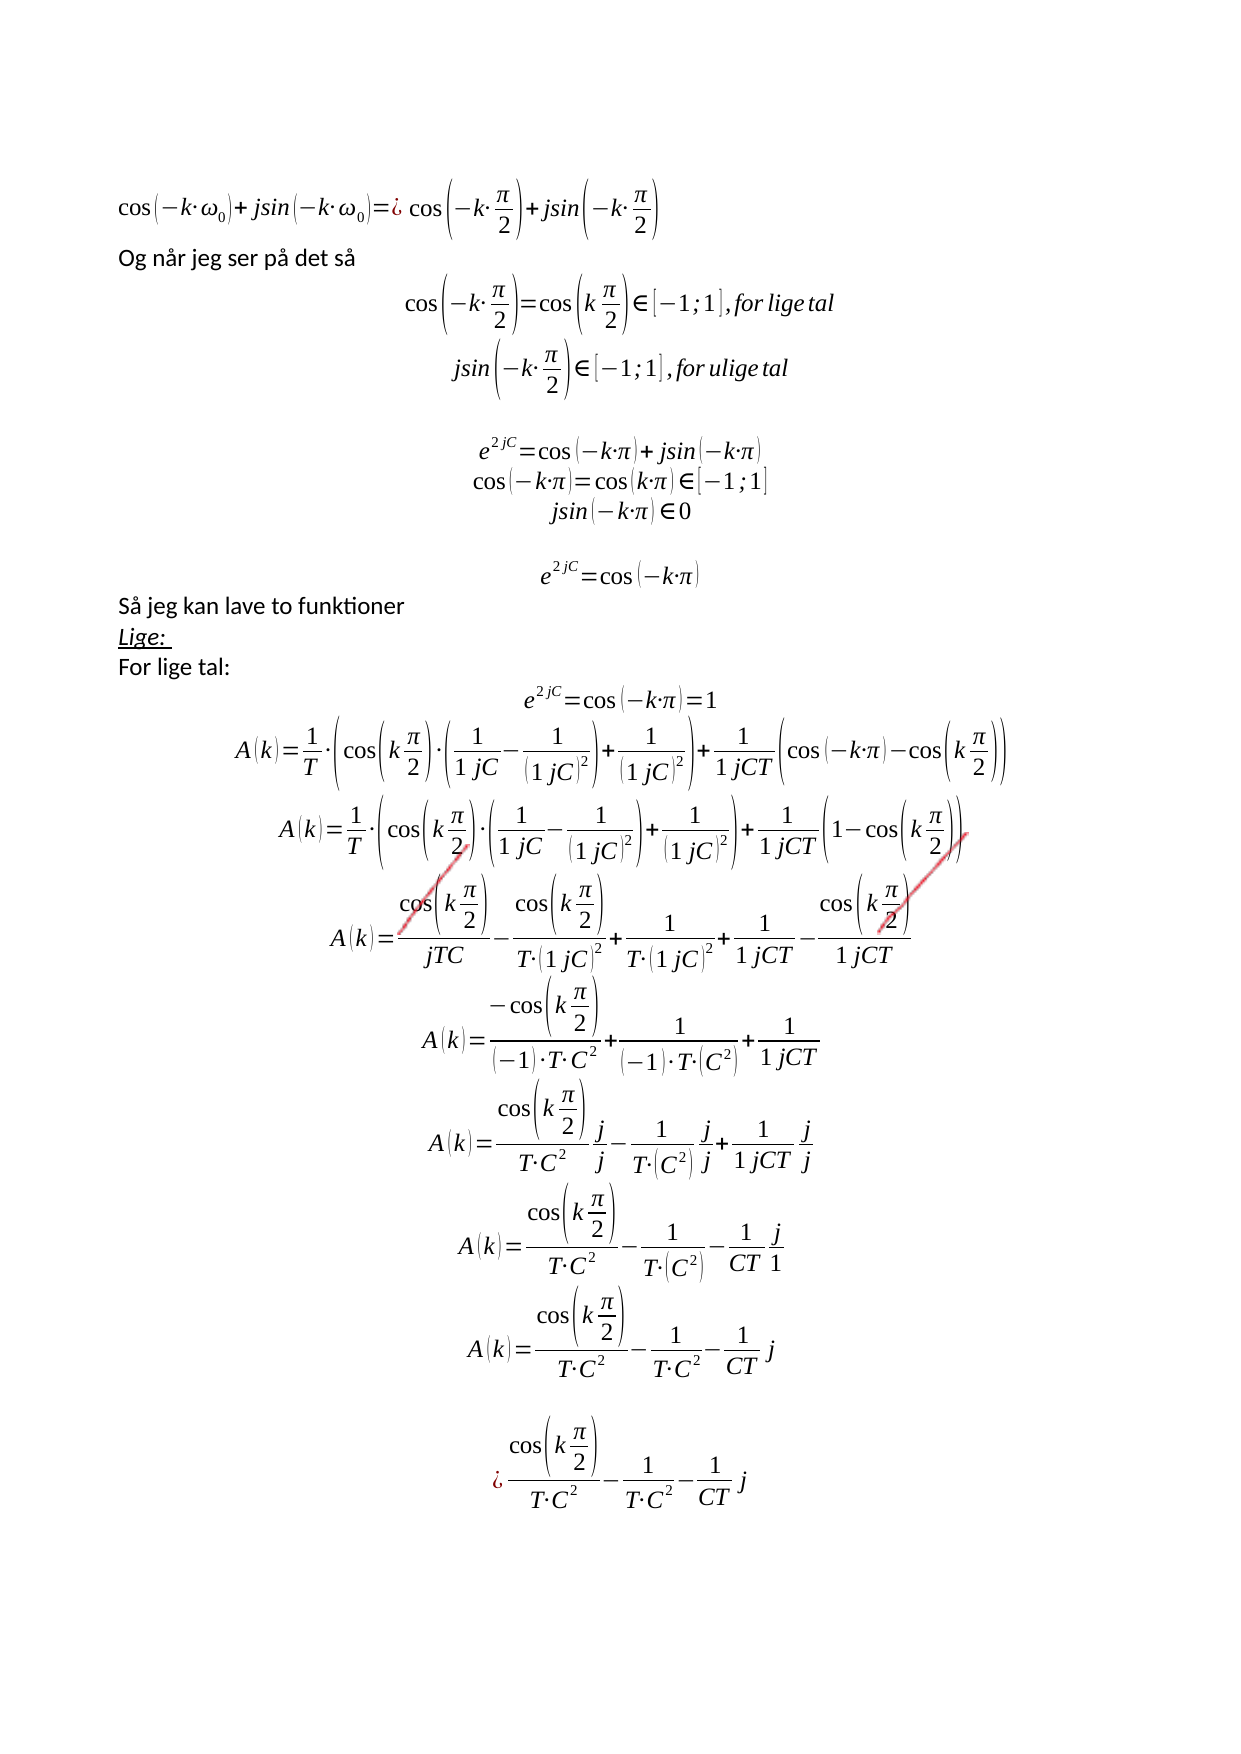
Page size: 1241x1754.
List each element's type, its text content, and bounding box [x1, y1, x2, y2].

text Og når jeg ser på det så [118, 242, 1122, 273]
text Lige: [118, 621, 1122, 651]
picture [877, 832, 969, 935]
picture [397, 844, 470, 935]
text Så jeg kan lave to funktioner [118, 590, 1122, 621]
text For lige tal: [118, 651, 1122, 682]
